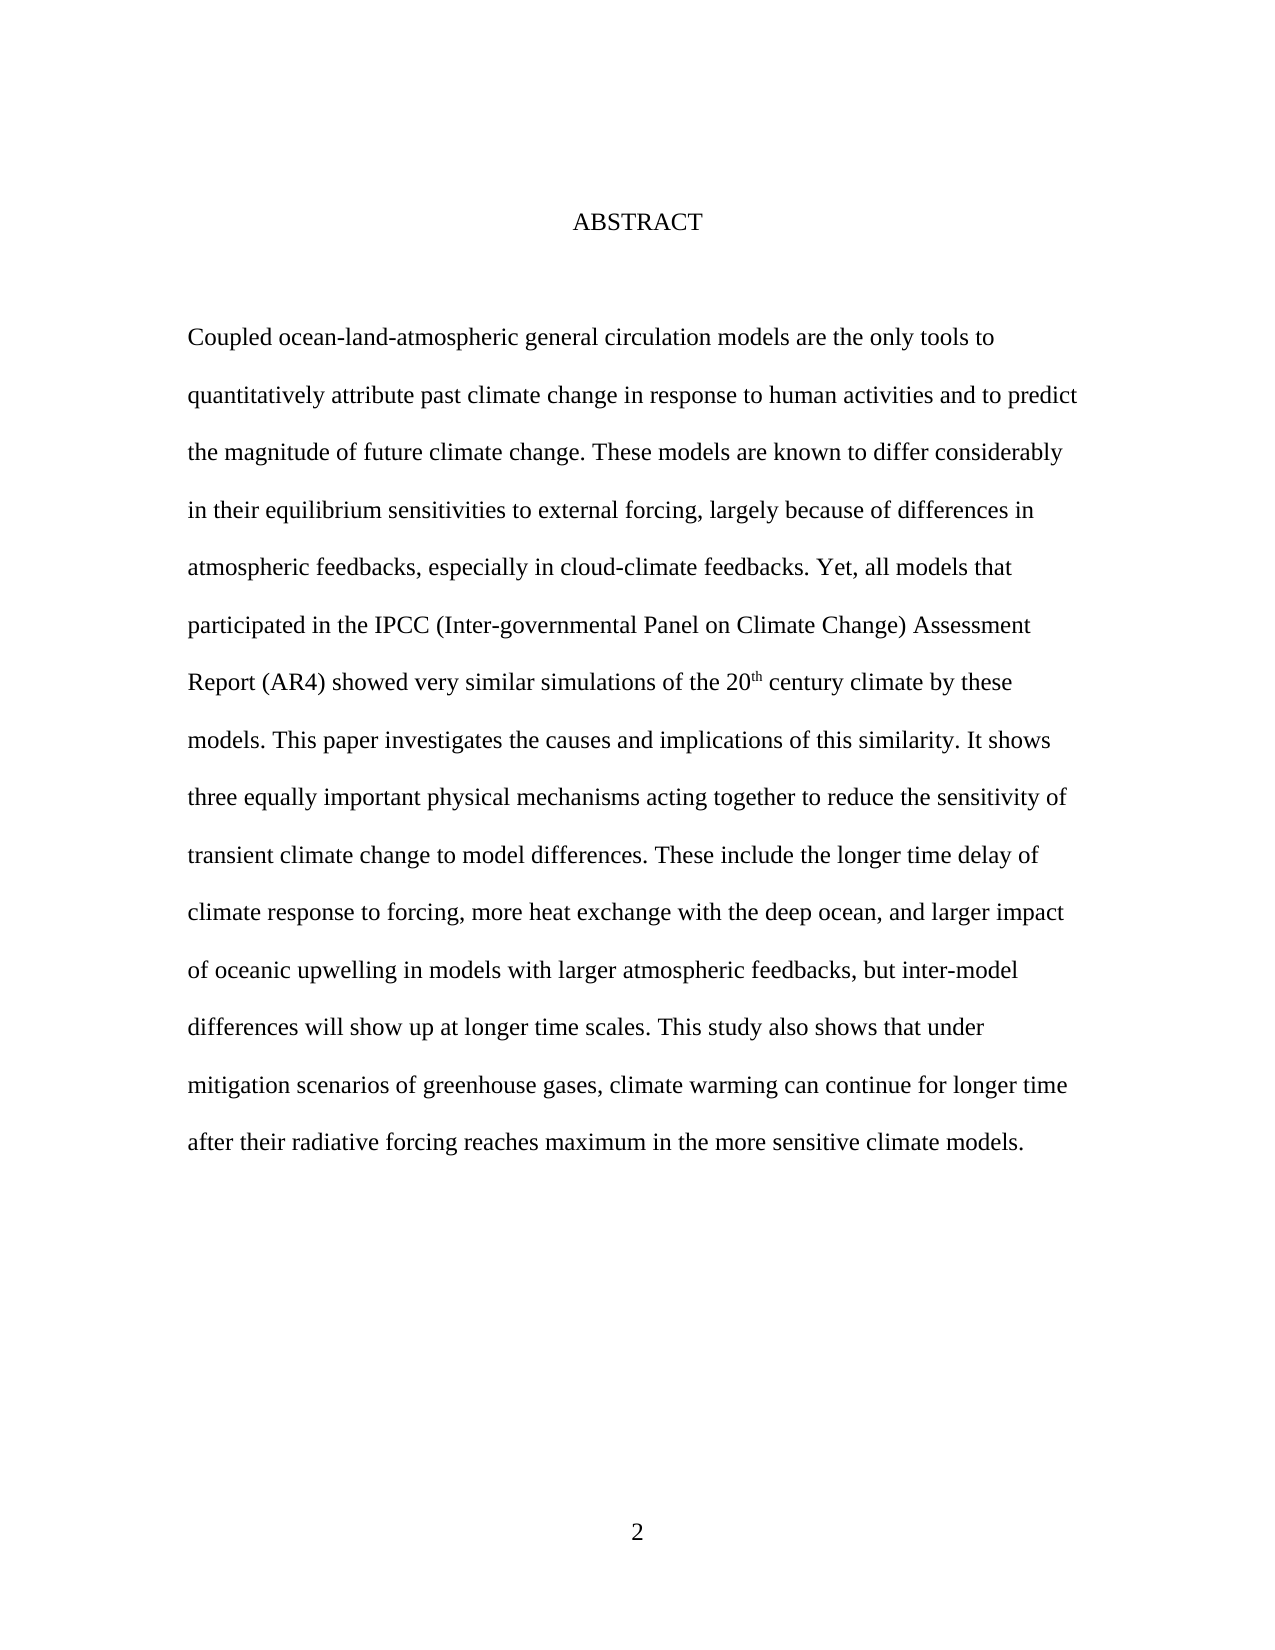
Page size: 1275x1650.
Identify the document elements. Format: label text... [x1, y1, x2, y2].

text Coupled ocean-land-atmospheric general circulation models are the only tools to quantitatively attribute past climate change in response to human activities and to predict the magnitude of future climate change. These models are known to differ considerably in their equilibrium sensitivities to external forcing, largely because of differences in atmospheric feedbacks, especially in cloud-climate feedbacks. Yet, all models that participated in the IPCC (Inter-governmental Panel on Climate Change) Assessment Report (AR4) showed very similar simulations of the 20th century climate by these models. This paper investigates the causes and implications of this similarity. It shows three equally important physical mechanisms acting together to reduce the sensitivity of transient climate change to model differences. These include the longer time delay of climate response to forcing, more heat exchange with the deep ocean, and larger impact of oceanic upwelling in models with larger atmospheric feedbacks, but inter-model differences will show up at longer time scales. This study also shows that under mitigation scenarios of greenhouse gases, climate warming can continue for longer time after their radiative forcing reaches maximum in the more sensitive climate models. [187, 322, 1087, 1156]
text ABSTRACT [187, 207, 1087, 236]
